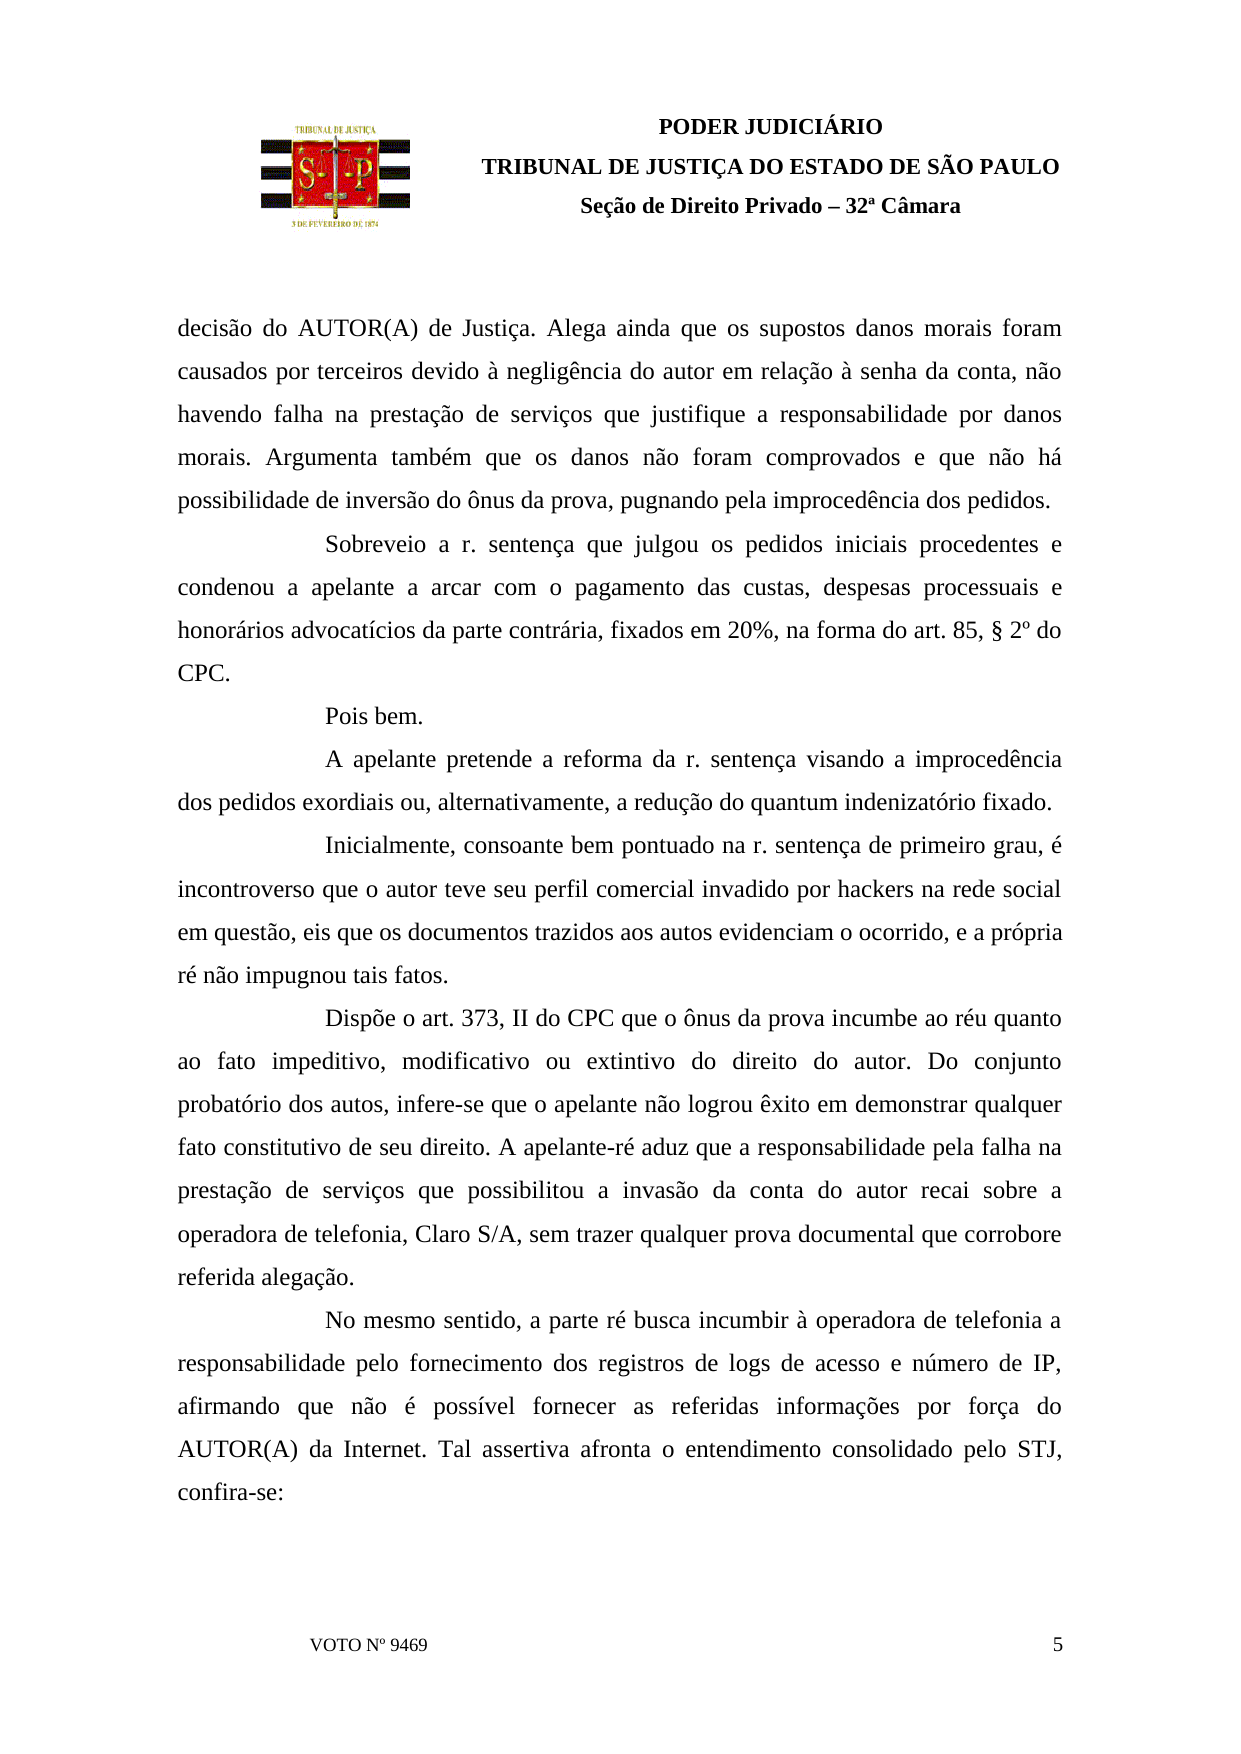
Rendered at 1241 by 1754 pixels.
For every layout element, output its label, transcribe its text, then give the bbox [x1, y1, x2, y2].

text Sobreveio a r. sentença que julgou os pedidos iniciais procedentes e condenou a apelante a arcar com o pagamento das custas, despesas processuais e honorários advocatícios da parte contrária, fixados em 20%, na forma do art. 85, § 2º do CPC. [177, 529, 1063, 687]
text Inicialmente, consoante bem pontuado na r. sentença de primeiro grau, é incontroverso que o autor teve seu perfil comercial invadido por hackers na rede social em questão, eis que os documentos trazidos aos autos evidenciam o ocorrido, e a própria ré não impugnou tais fatos. [177, 831, 1063, 989]
picture [258, 122, 410, 236]
text Dispõe o art. 373, II do CPC que o ônus da prova incumbe ao réu quanto ao fato impeditivo, modificativo ou extintivo do direito do autor. Do conjunto probatório dos autos, infere-se que o apelante não logrou êxito em demonstrar qualquer fato constitutivo de seu direito. A apelante-ré aduz que a responsabilidade pela falha na prestação de serviços que possibilitou a invasão da conta do autor recai sobre a operadora de telefonia, Claro S/A, sem trazer qualquer prova documental que corrobore referida alegação. [177, 1003, 1063, 1291]
text No mesmo sentido, a parte ré busca incumbir à operadora de telefonia a responsabilidade pelo fornecimento dos registros de logs de acesso e número de IP, afirmando que não é possível fornecer as referidas informações por força do AUTOR(A) da Internet. Tal assertiva afronta o entendimento consolidado pelo STJ, confira-se: [177, 1305, 1063, 1506]
text A apelante pretende a reforma da r. sentença visando a improcedência dos pedidos exordiais ou, alternativamente, a redução do quantum indenizatório fixado. [177, 744, 1063, 816]
text Pois bem. [177, 701, 1063, 730]
